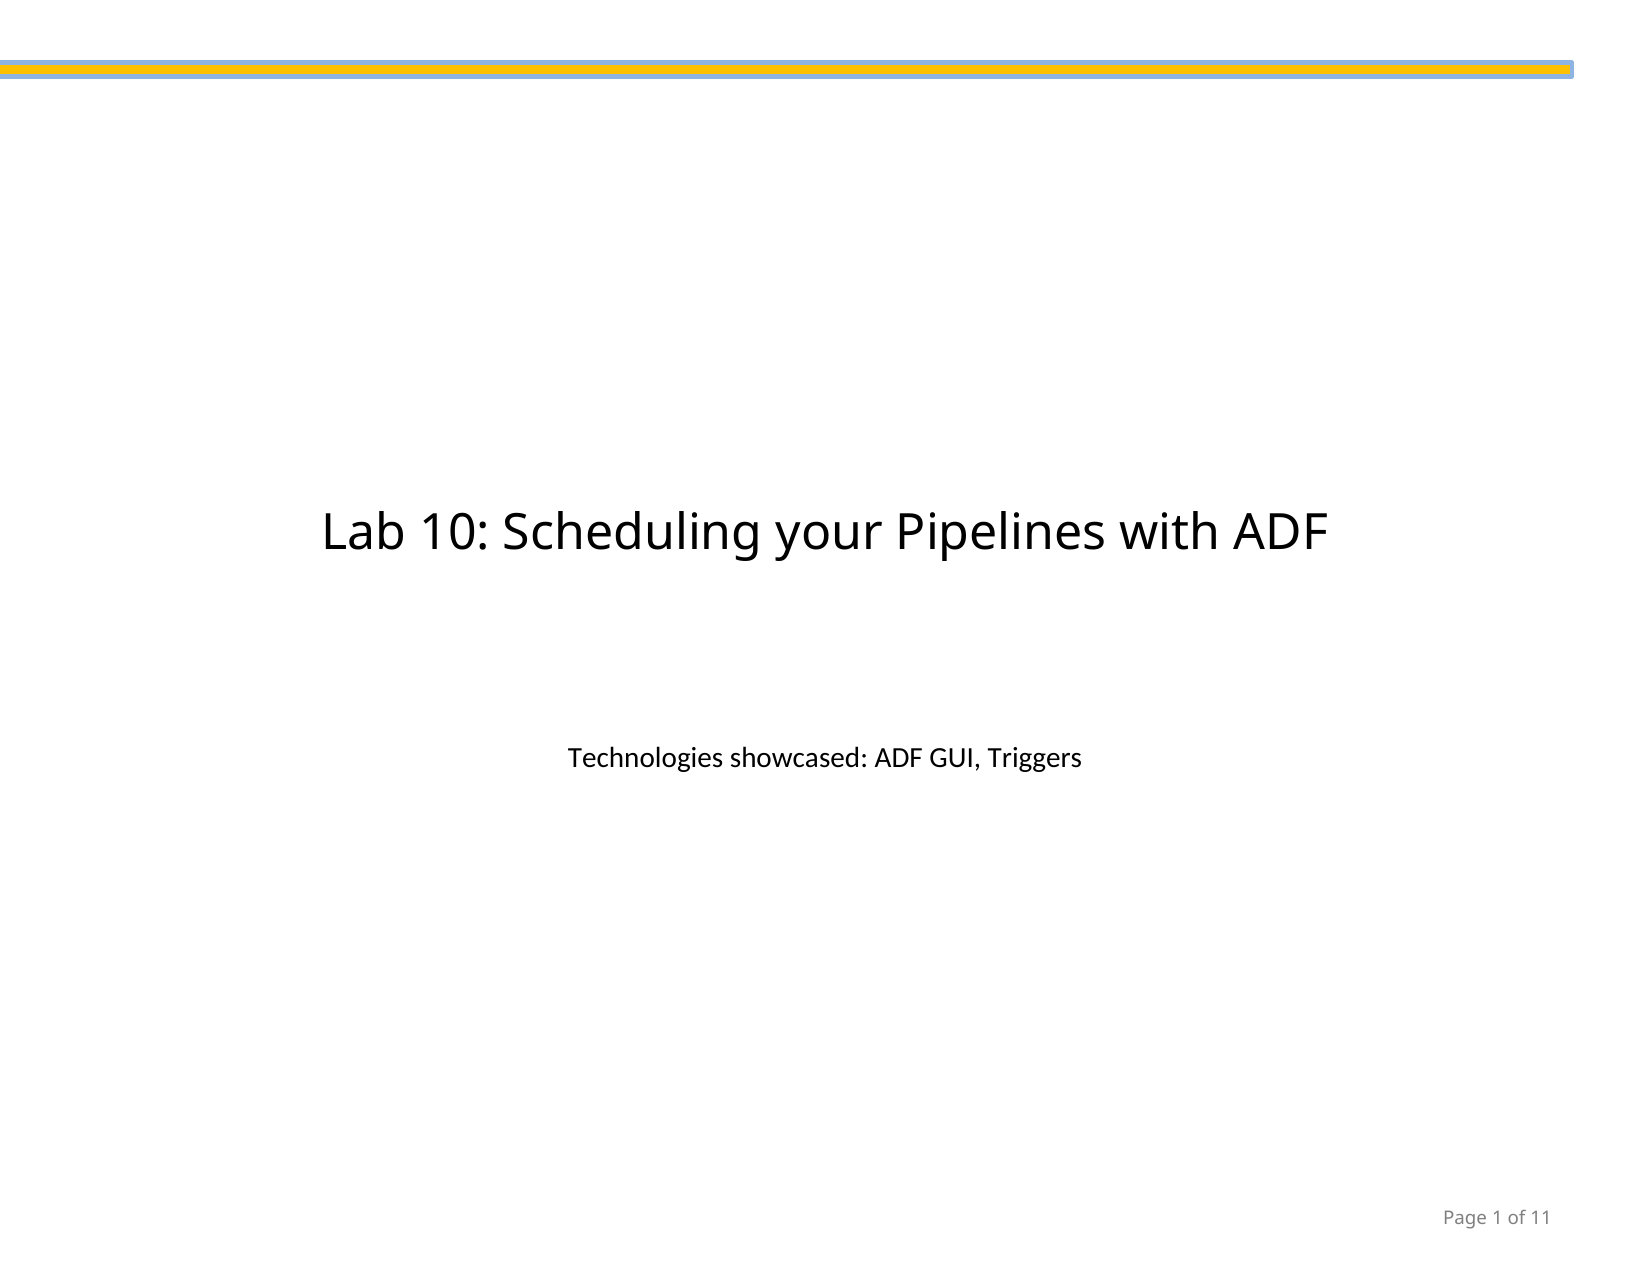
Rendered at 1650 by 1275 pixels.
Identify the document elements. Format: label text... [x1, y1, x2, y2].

text Technologies showcased: ADF GUI, Triggers [75, 739, 1575, 775]
text Lab 10: Scheduling your Pipelines with ADF [75, 496, 1575, 564]
